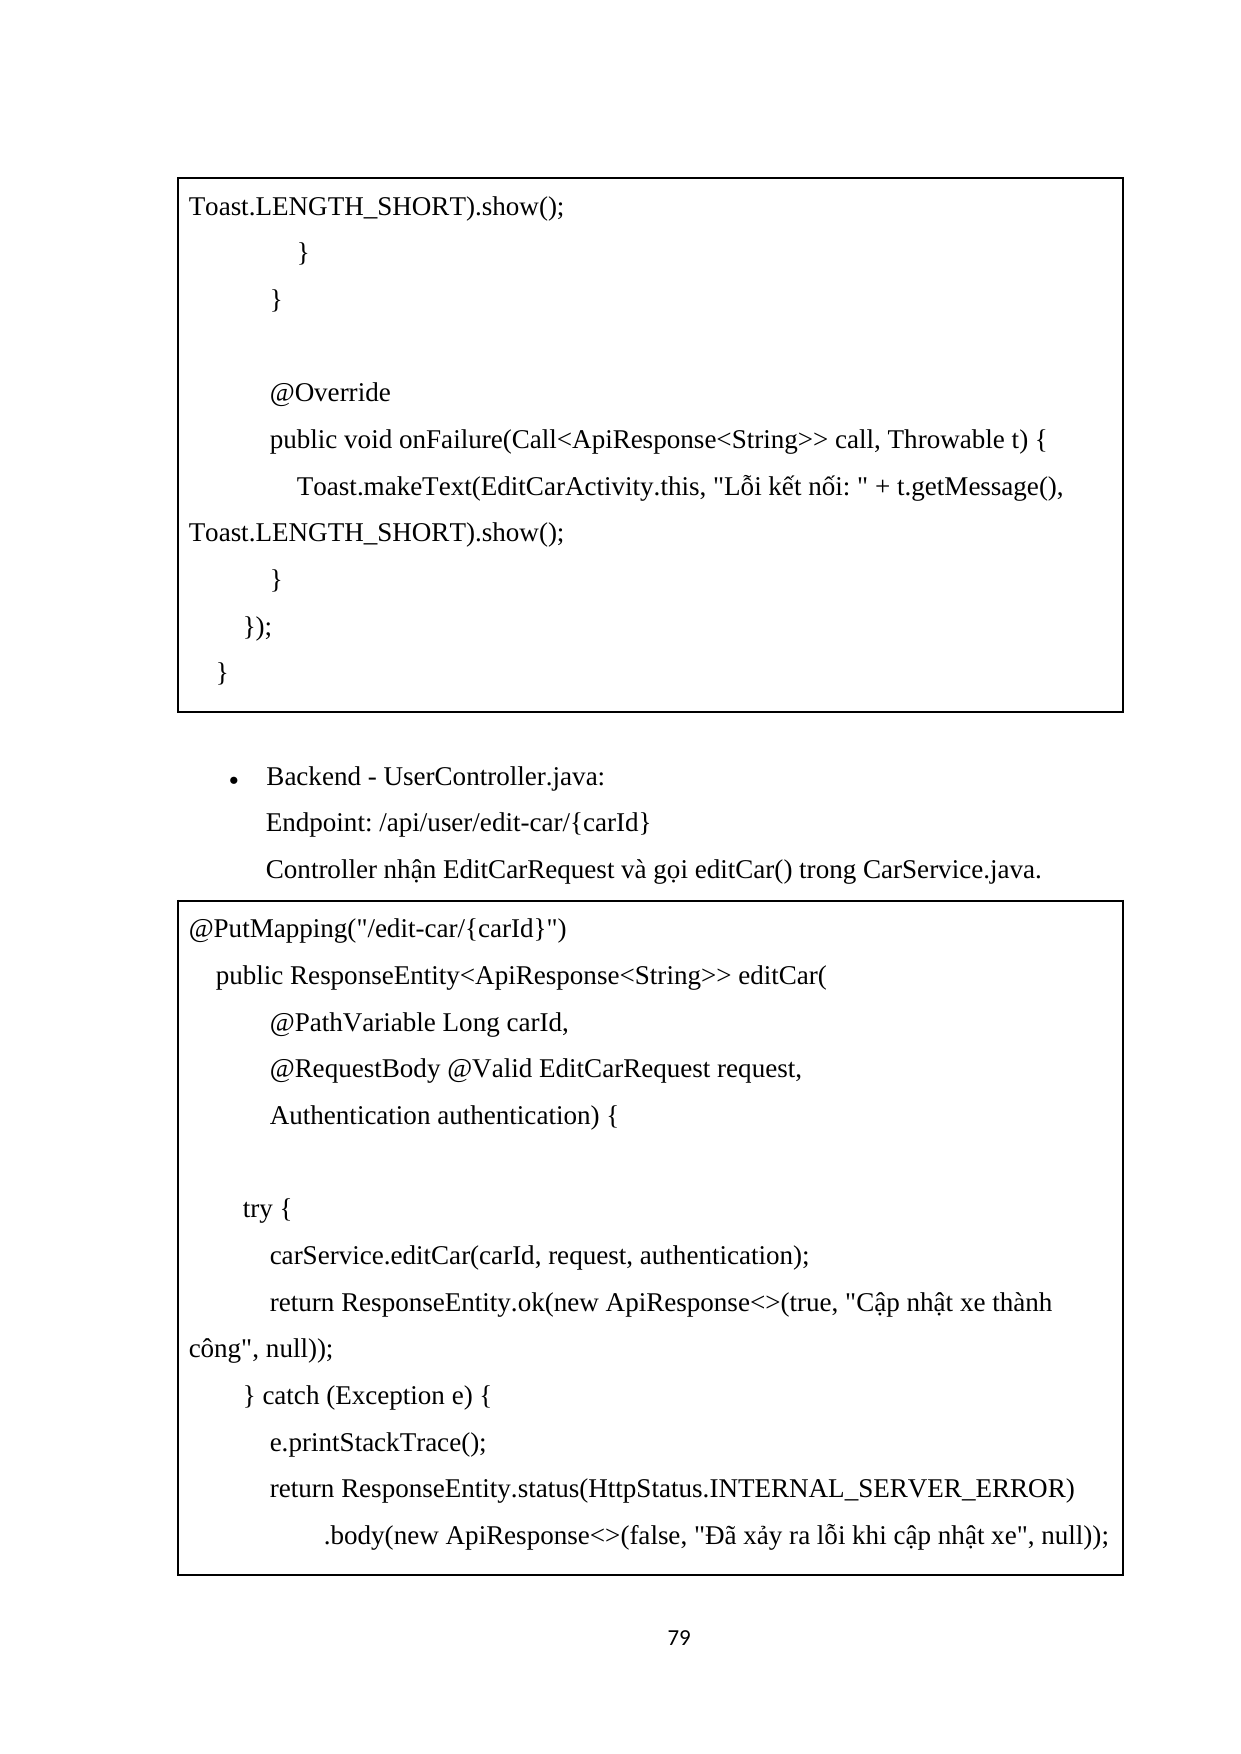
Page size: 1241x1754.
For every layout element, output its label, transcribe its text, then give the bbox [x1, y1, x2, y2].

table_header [179, 902, 1122, 1574]
text Endpoint: /api/user/edit-car/{carId} [266, 806, 1122, 838]
list Backend - UserController.java: [229, 760, 1122, 791]
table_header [179, 179, 1122, 711]
text Controller nhận EditCarRequest và gọi editCar() trong CarService.java. [266, 853, 1122, 884]
